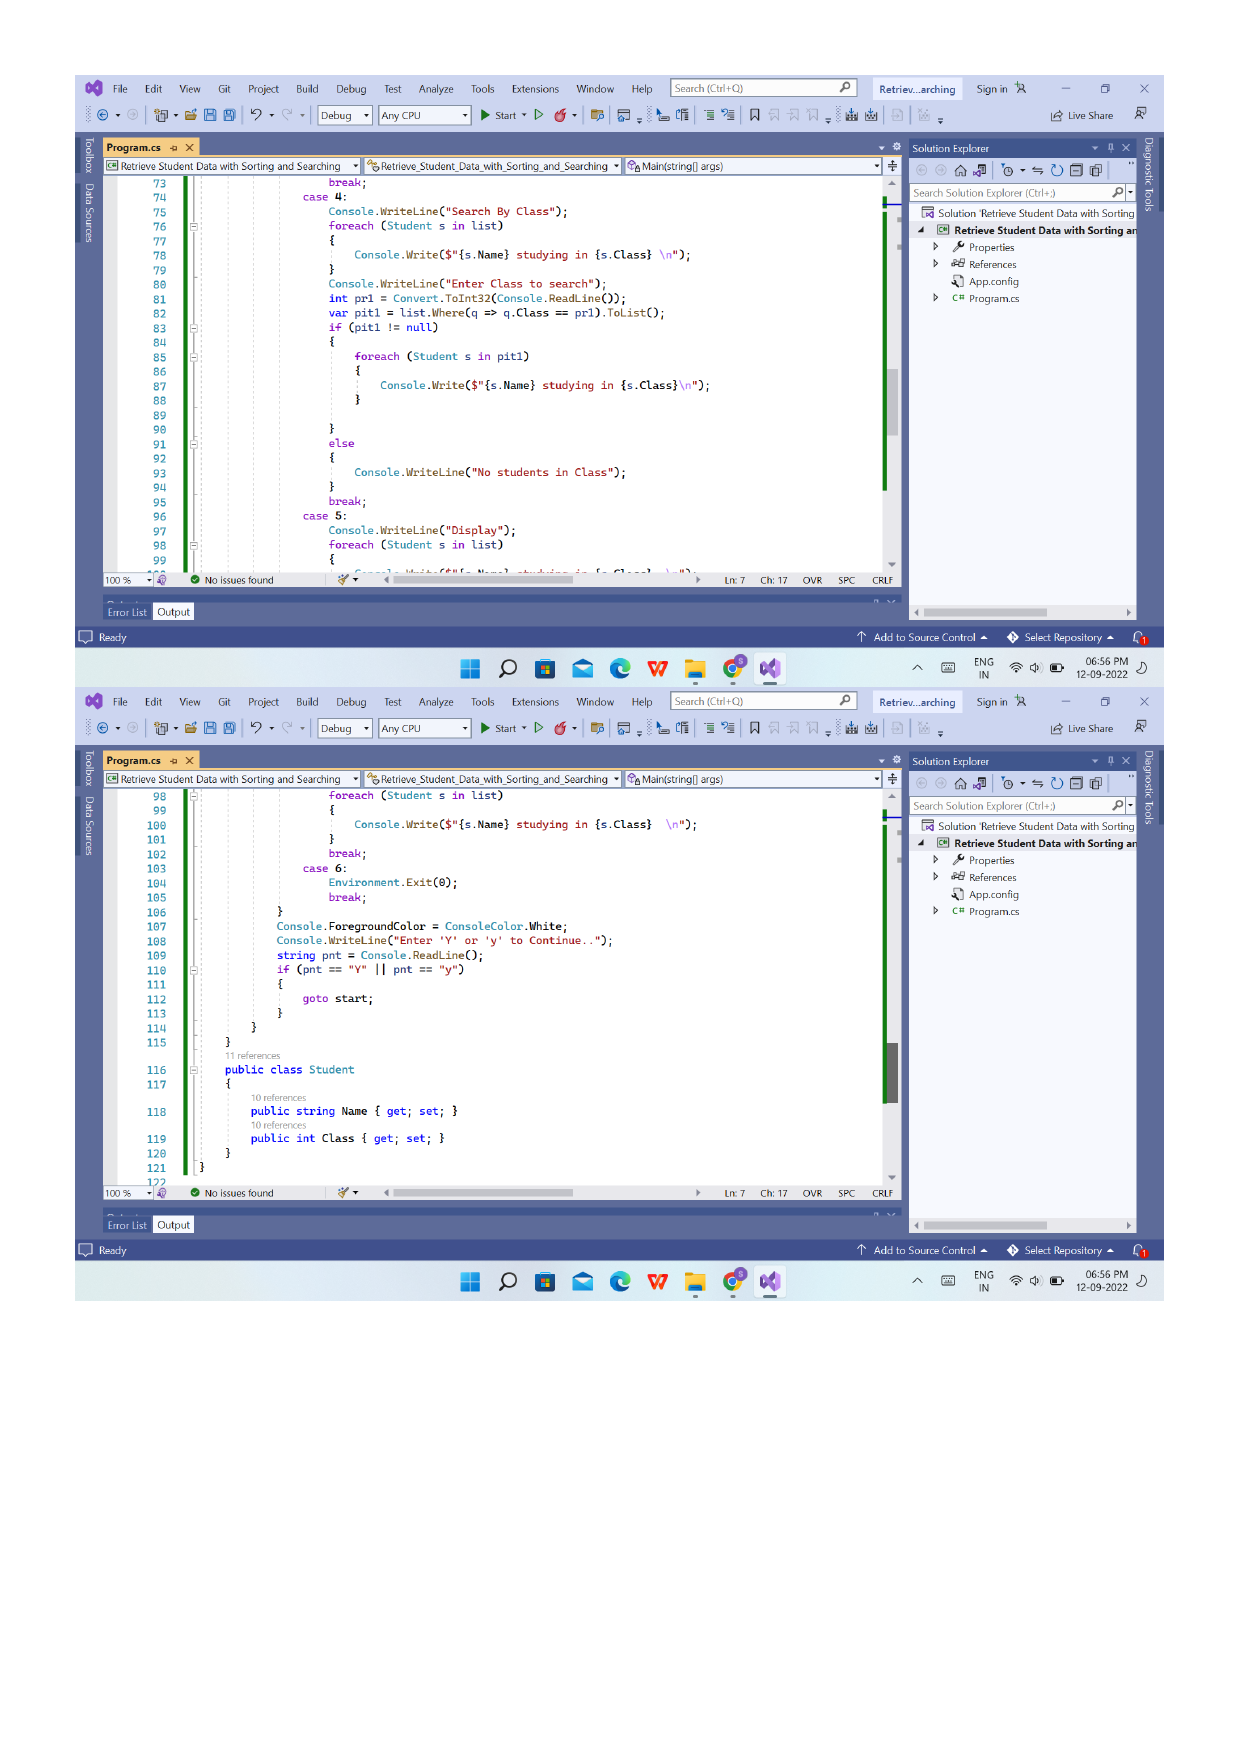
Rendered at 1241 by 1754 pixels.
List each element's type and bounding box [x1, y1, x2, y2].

picture [75, 75, 1164, 1301]
